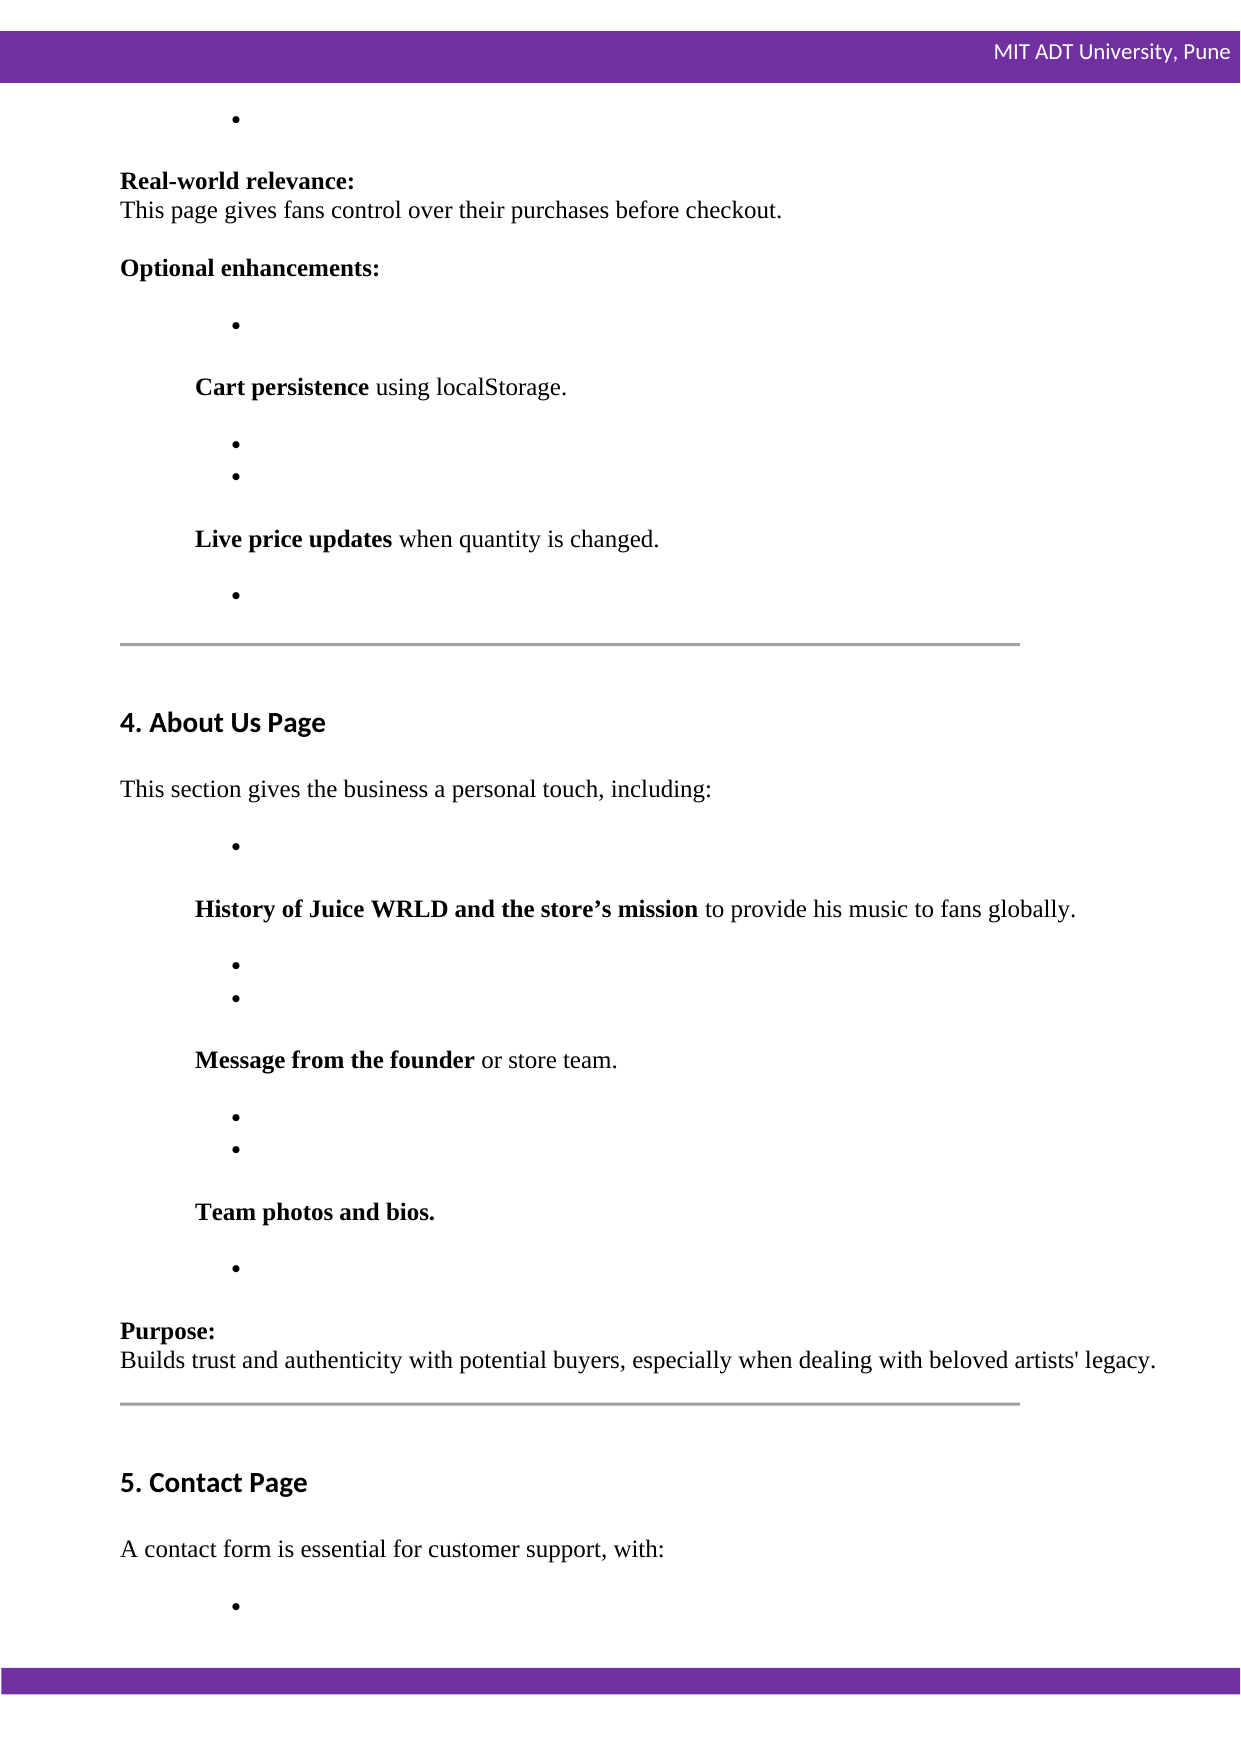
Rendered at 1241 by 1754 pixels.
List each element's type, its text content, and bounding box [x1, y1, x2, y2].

subtitle 4. About Us Page [120, 704, 1195, 740]
text Live price updates when quantity is changed. [195, 524, 1195, 552]
text Optional enhancements: [120, 253, 1195, 282]
text Purpose: Builds trust and authenticity with potential buyers, especially when dealing with beloved artists' legacy. [120, 1316, 1195, 1373]
text Message from the founder or store team. [195, 1045, 1195, 1074]
text Cart persistence using localStorage. [195, 372, 1195, 401]
text History of Juice WRLD and the store’s mission to provide his music to fans globally. [195, 894, 1195, 922]
text Real-world relevance: This page gives fans control over their purchases before checkout. [120, 166, 1195, 224]
text This section gives the business a personal touch, including: [120, 774, 1195, 803]
text Team photos and bios. [195, 1197, 1195, 1225]
text A contact form is essential for customer support, with: [120, 1534, 1195, 1563]
subtitle 5. Contact Page [120, 1464, 1195, 1499]
